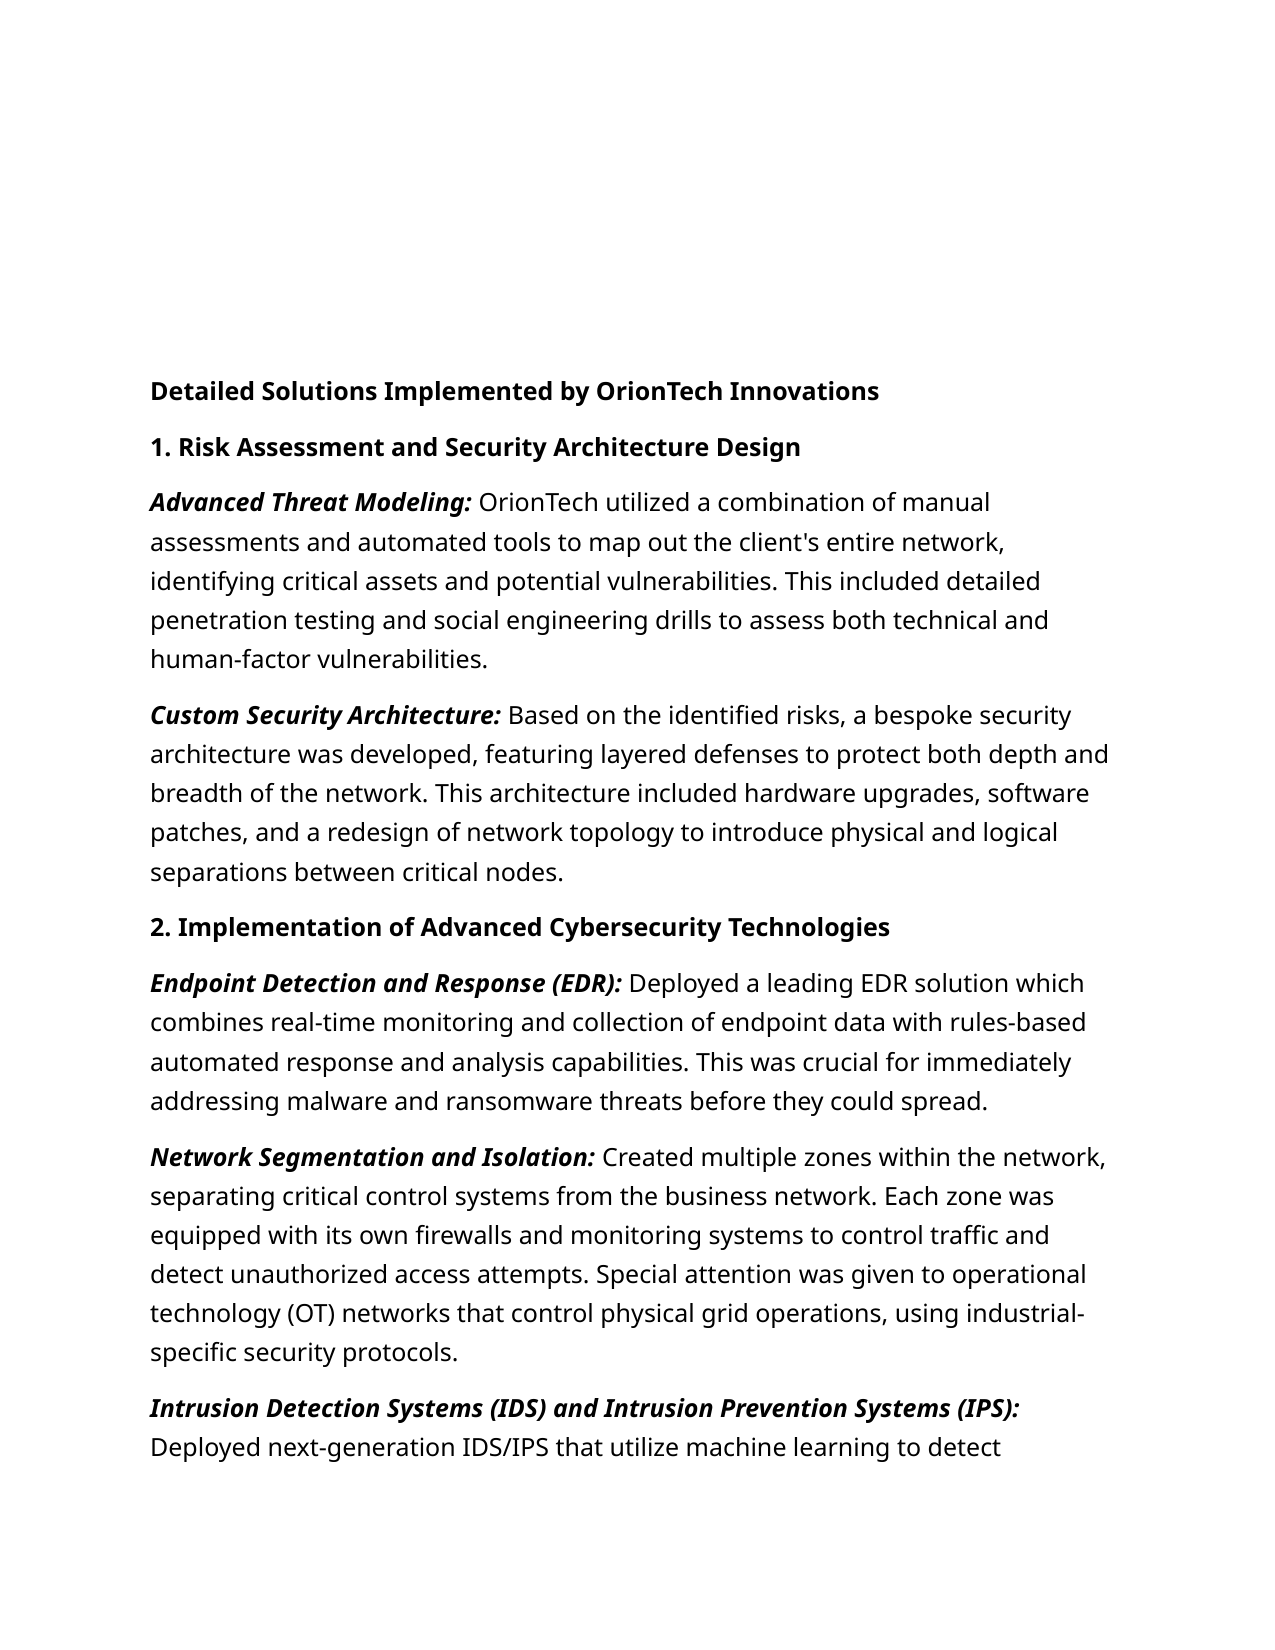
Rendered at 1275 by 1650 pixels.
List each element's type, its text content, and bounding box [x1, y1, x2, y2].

text Custom Security Architecture: Based on the identified risks, a bespoke security architecture was developed, featuring layered defenses to protect both depth and breadth of the network. This architecture included hardware upgrades, software patches, and a redesign of network topology to introduce physical and logical separations between critical nodes. [150, 697, 1125, 888]
text Network Segmentation and Isolation: Created multiple zones within the network, separating critical control systems from the business network. Each zone was equipped with its own firewalls and monitoring systems to control traffic and detect unauthorized access attempts. Special attention was given to operational technology (OT) networks that control physical grid operations, using industrial-specific security protocols. [150, 1139, 1125, 1369]
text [150, 1391, 1125, 1464]
text 1. Risk Assessment and Security Architecture Design [150, 429, 1125, 463]
text 2. Implementation of Advanced Cybersecurity Technologies [150, 910, 1125, 944]
text Advanced Threat Modeling: OrionTech utilized a combination of manual assessments and automated tools to map out the client's entire network, identifying critical assets and potential vulnerabilities. This included detailed penetration testing and social engineering drills to assess both technical and human-factor vulnerabilities. [150, 485, 1125, 676]
text Endpoint Detection and Response (EDR): Deployed a leading EDR solution which combines real-time monitoring and collection of endpoint data with rules-based automated response and analysis capabilities. This was crucial for immediately addressing malware and ransomware threats before they could spread. [150, 966, 1125, 1117]
text Detailed Solutions Implemented by OrionTech Innovations [150, 373, 1125, 407]
